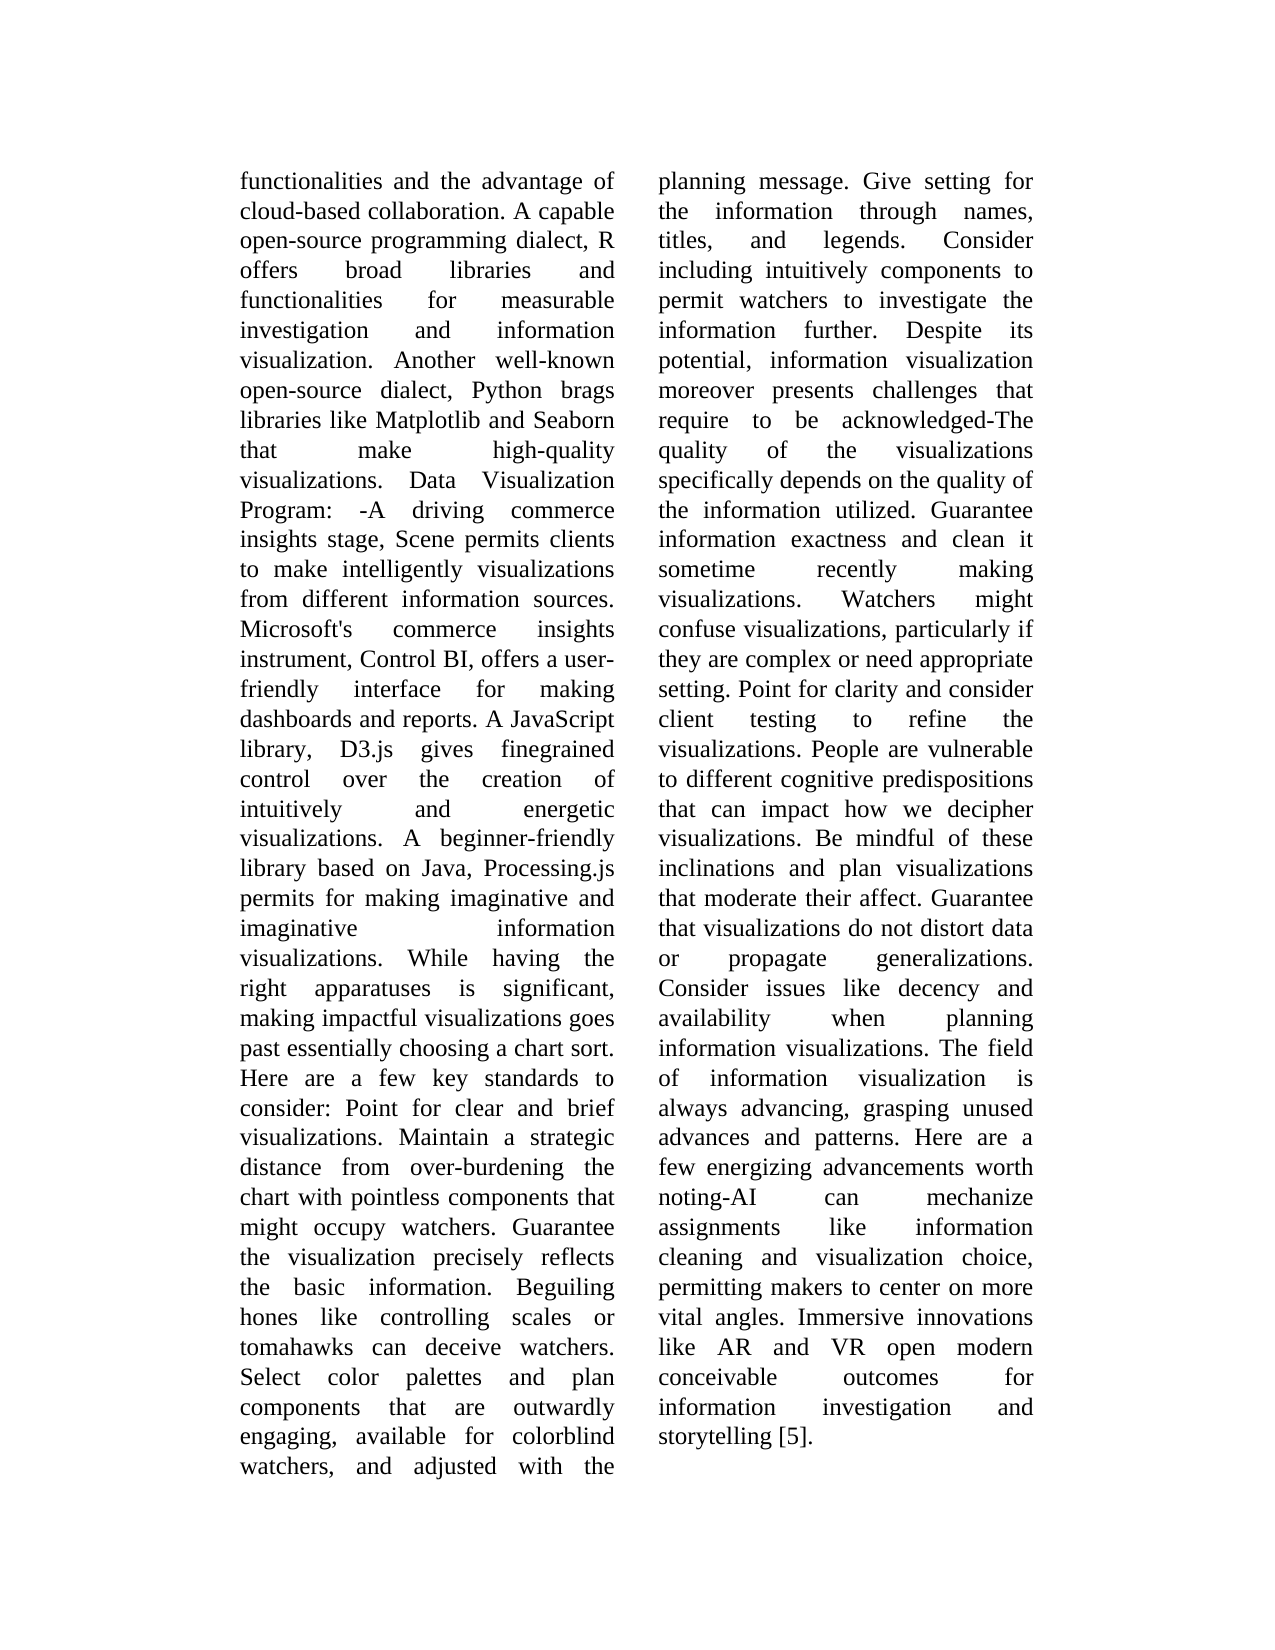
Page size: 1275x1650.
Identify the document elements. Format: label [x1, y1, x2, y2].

text [238, 166, 615, 1480]
text [657, 166, 1033, 1450]
